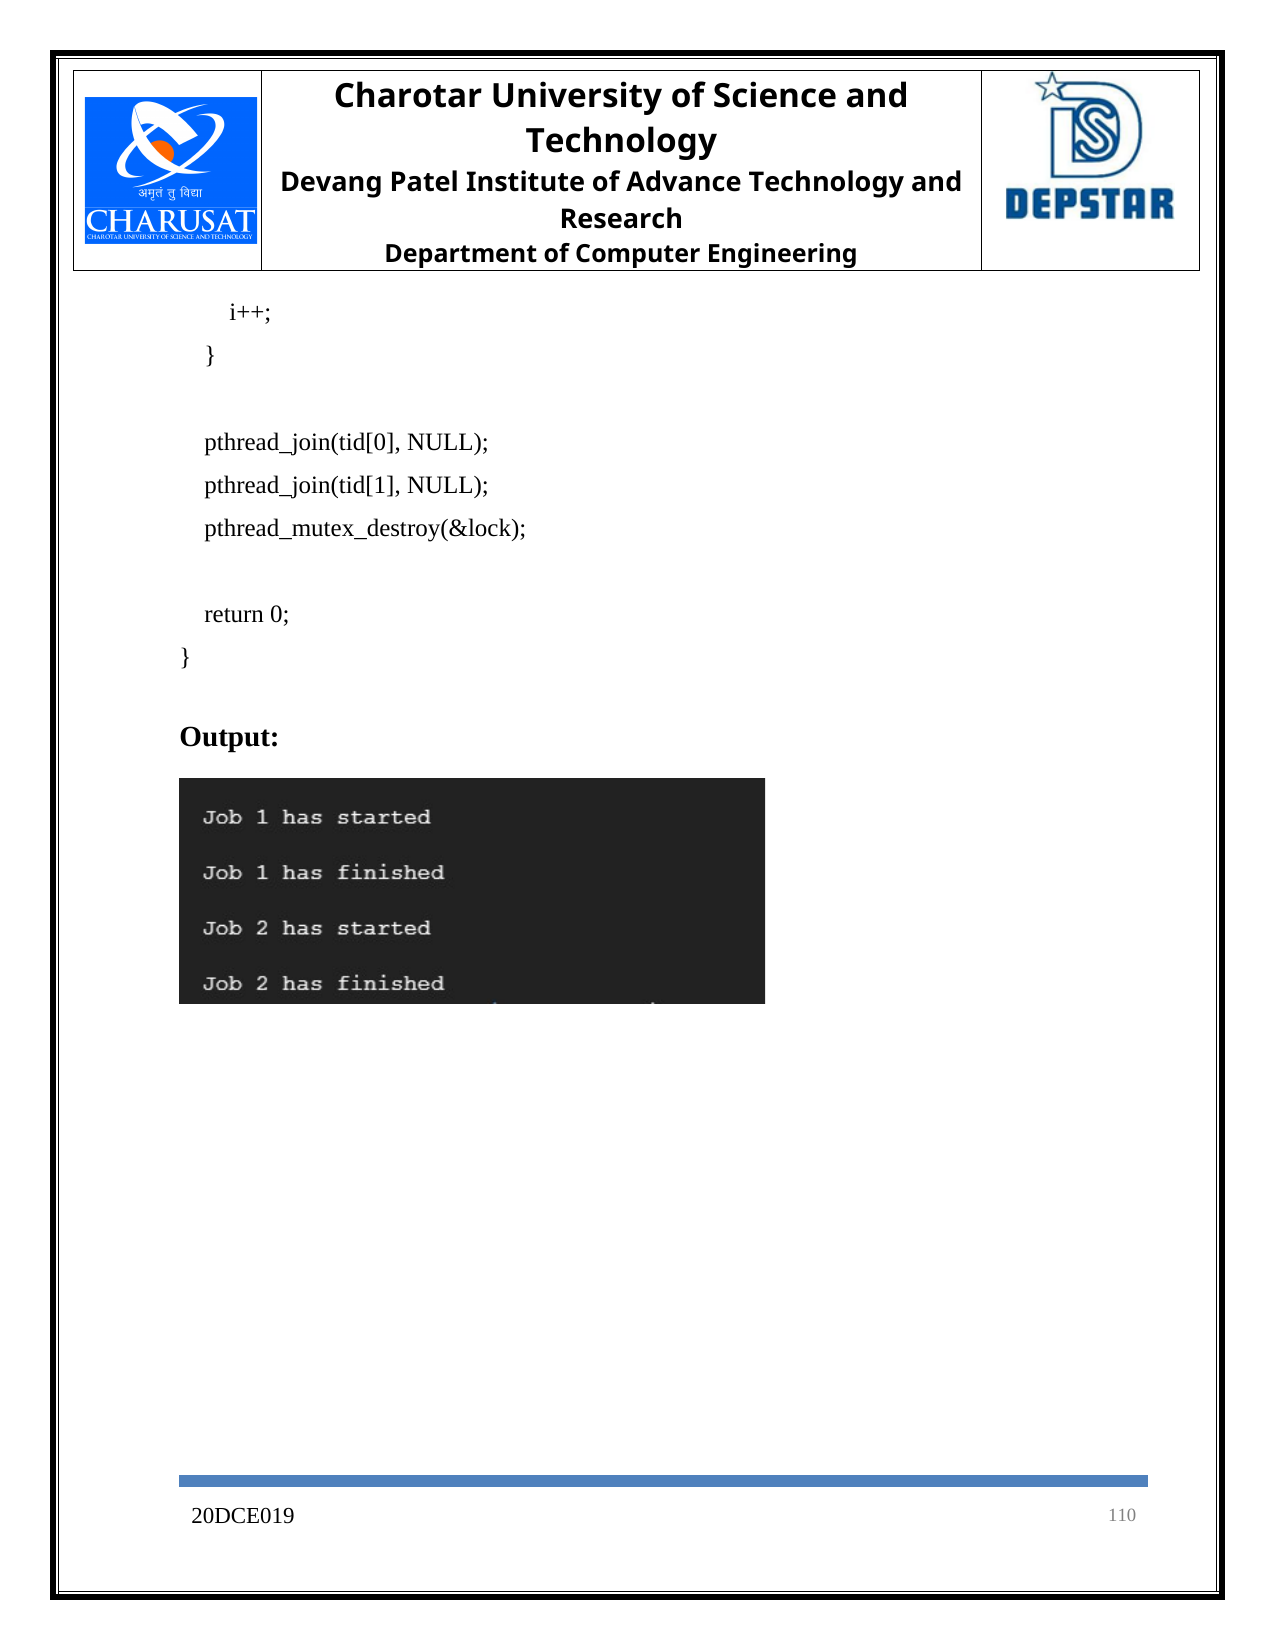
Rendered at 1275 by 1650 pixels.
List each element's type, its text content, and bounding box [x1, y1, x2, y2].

picture [84, 97, 258, 244]
text return 0; [179, 599, 1148, 628]
text } [179, 642, 1148, 671]
text pthread_join(tid[0], NULL); [179, 427, 1148, 456]
text i++; [179, 297, 1148, 326]
text Output: [179, 719, 1148, 753]
text pthread_join(tid[1], NULL); [179, 470, 1148, 499]
text pthread_mutex_destroy(&lock); [179, 513, 1148, 542]
picture [179, 778, 766, 1004]
picture [1005, 71, 1175, 228]
text } [179, 341, 1148, 369]
